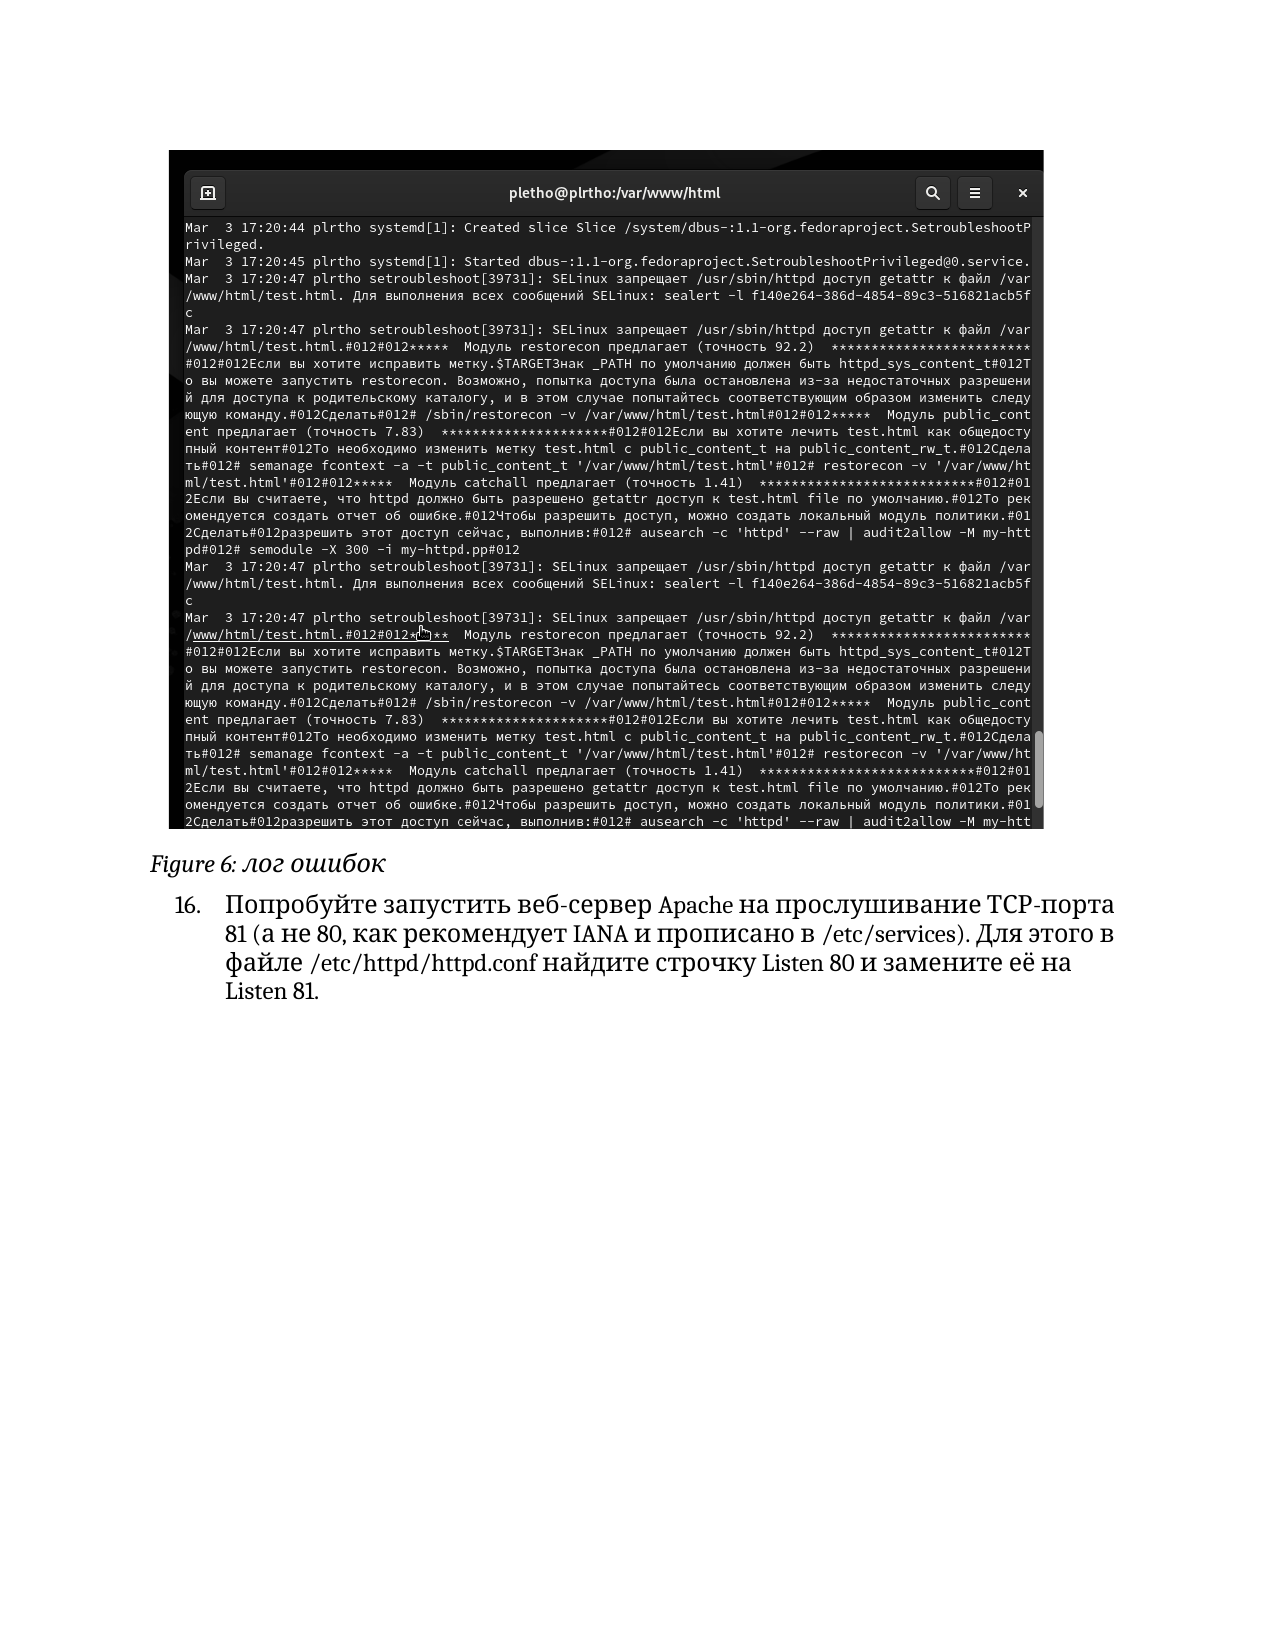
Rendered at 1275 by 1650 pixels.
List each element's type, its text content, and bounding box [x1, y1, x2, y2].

picture [168, 150, 1044, 829]
text Figure 6: лог ошибок [150, 850, 1125, 878]
list Попробуйте запустить веб-сервер Apache на прослушивание ТСР-порта 81 (а не 80, как рекомендует IANA и прописано в /etc/services). Для этого в файле /etc/httpd/httpd.conf найдите строчку Listen 80 и замените её на Listen 81. [175, 891, 1125, 1006]
